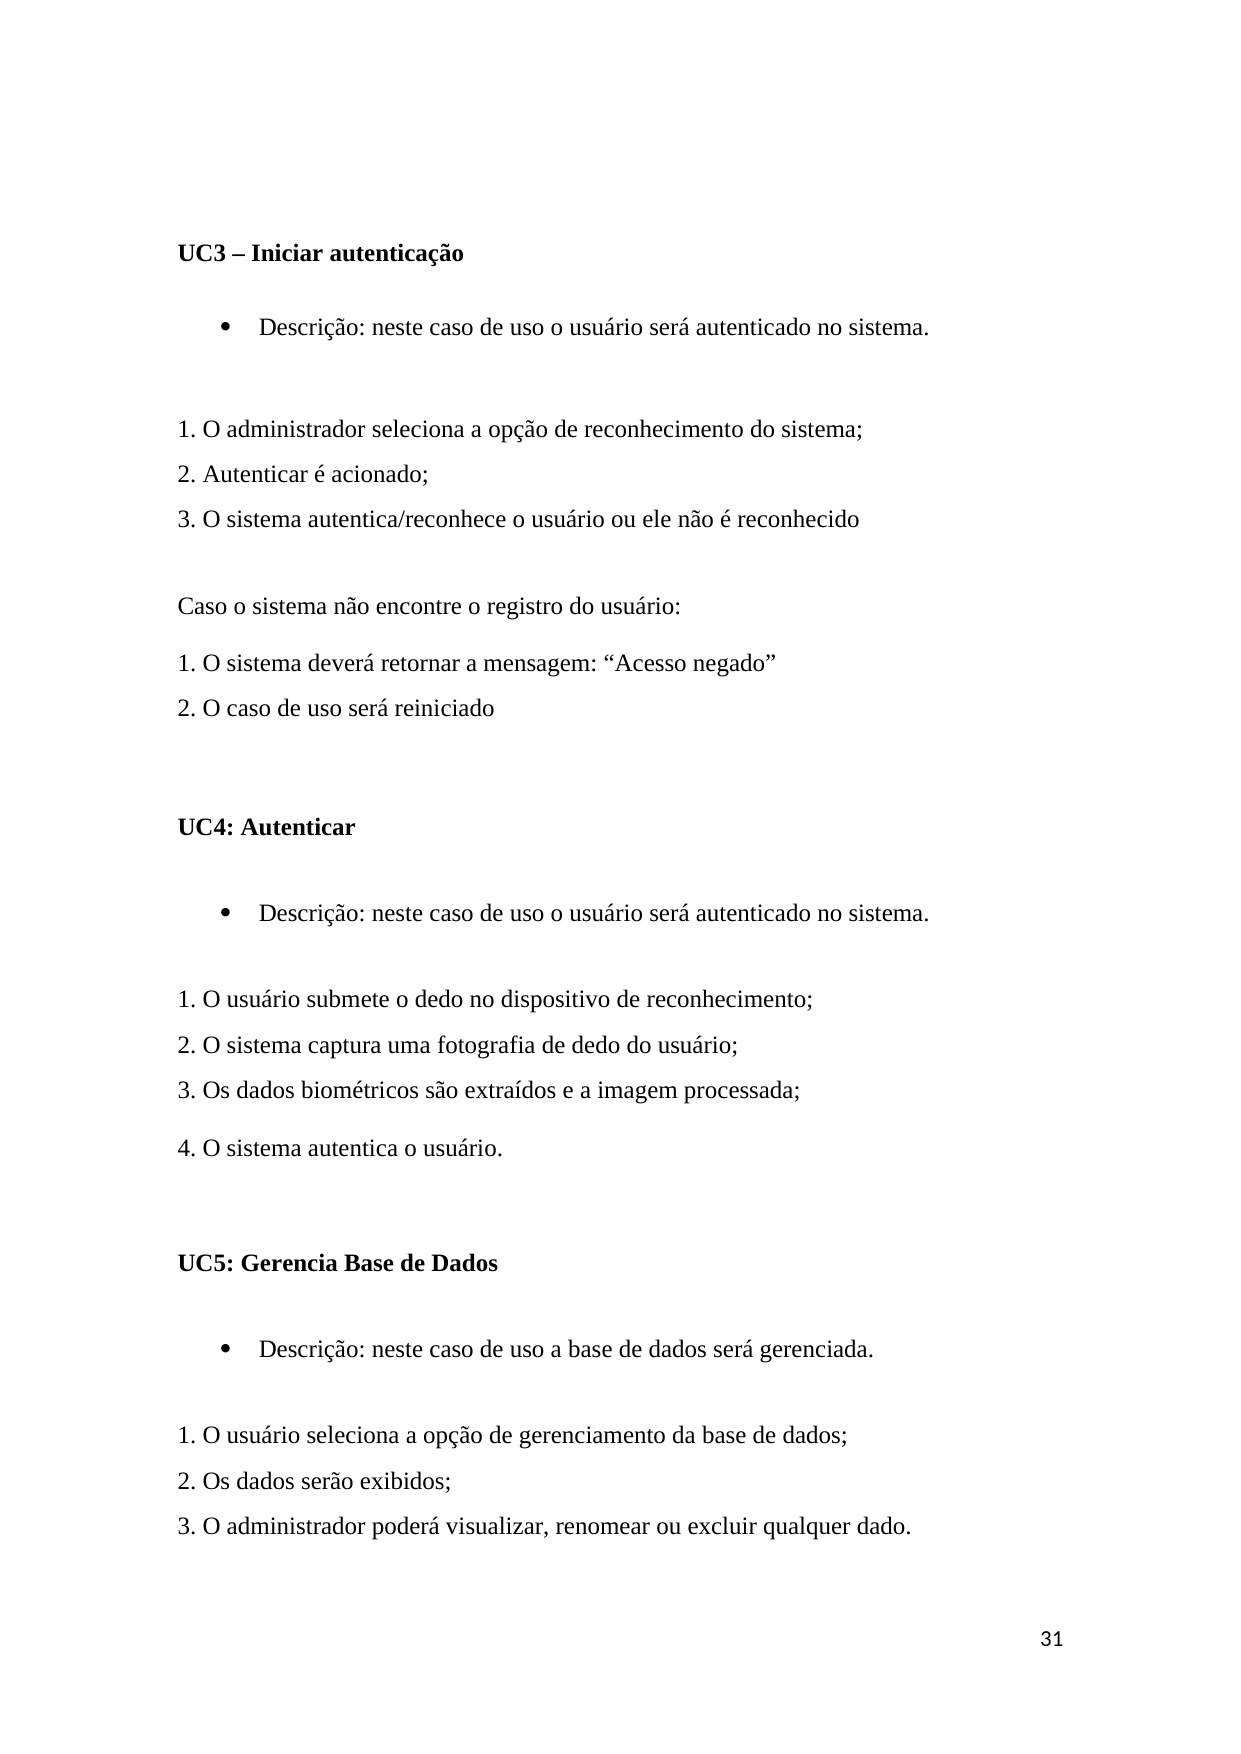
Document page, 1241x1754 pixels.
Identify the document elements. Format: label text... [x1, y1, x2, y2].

text 2. Autenticar é acionado; [177, 459, 1063, 488]
text 3. Os dados biométricos são extraídos e a imagem processada; [177, 1075, 1063, 1104]
text 1. O usuário seleciona a opção de gerenciamento da base de dados; [177, 1420, 1063, 1449]
text 1. O sistema deverá retornar a mensagem: “Acesso negado” [177, 648, 1063, 677]
text 2. O caso de uso será reiniciado [177, 693, 1063, 722]
text UC5: Gerencia Base de Dados [177, 1248, 1063, 1277]
text 1. O usuário submete o dedo no dispositivo de reconhecimento; [177, 984, 1063, 1013]
text 2. O sistema captura uma fotografia de dedo do usuário; [177, 1030, 1063, 1059]
text UC3 – Iniciar autenticação [177, 238, 1063, 267]
text 3. O sistema autentica/reconhece o usuário ou ele não é reconhecido [177, 504, 1063, 533]
text 2. Os dados serão exibidos; [177, 1466, 1063, 1494]
text UC4: Autenticar [177, 812, 1063, 841]
text 4. O sistema autentica o usuário. [177, 1133, 1063, 1162]
list Descrição: neste caso de uso o usuário será autenticado no sistema. [221, 898, 1063, 927]
text 1. O administrador seleciona a opção de reconhecimento do sistema; [177, 414, 1063, 443]
list Descrição: neste caso de uso o usuário será autenticado no sistema. [221, 312, 1063, 340]
list Descrição: neste caso de uso a base de dados será gerenciada. [221, 1334, 1063, 1363]
text 3. O administrador poderá visualizar, renomear ou excluir qualquer dado. [177, 1511, 1063, 1540]
text Caso o sistema não encontre o registro do usuário: [177, 591, 1063, 619]
